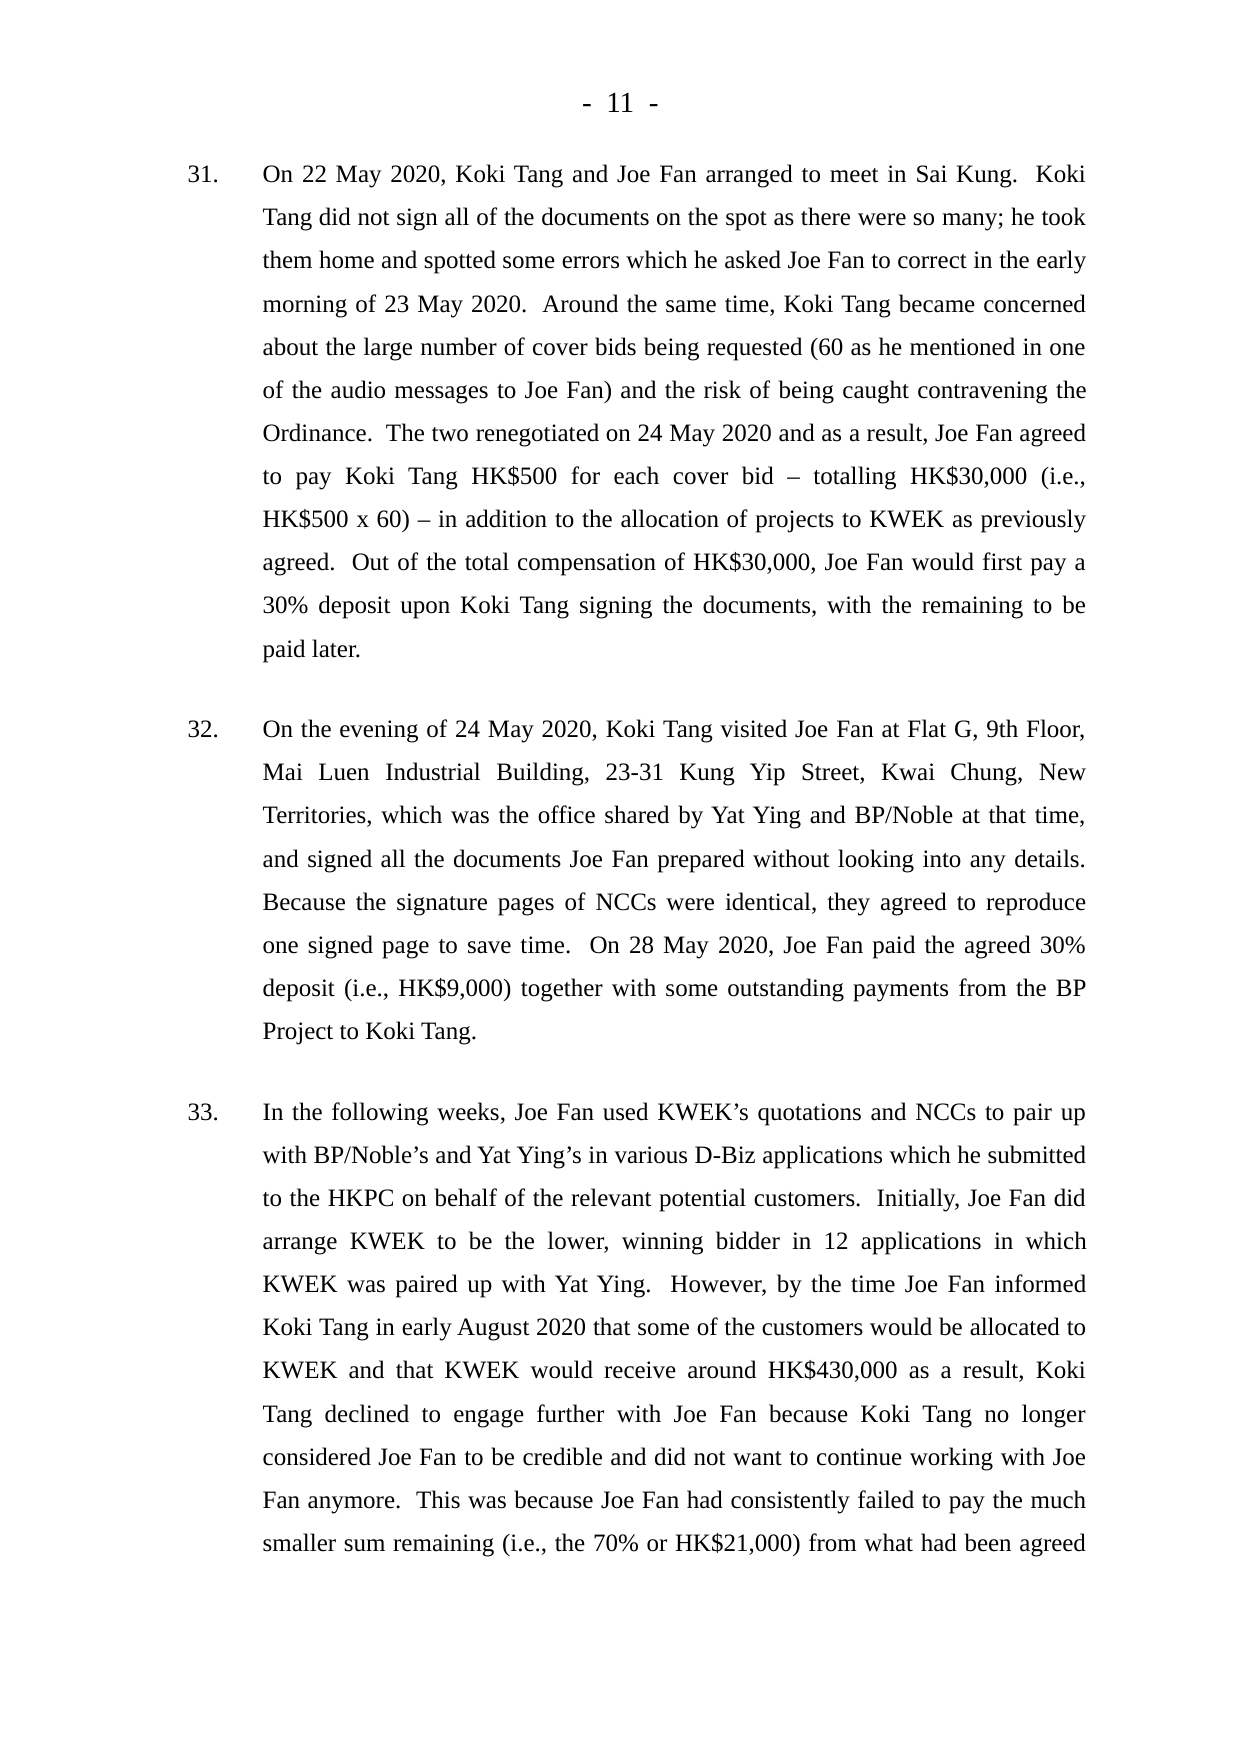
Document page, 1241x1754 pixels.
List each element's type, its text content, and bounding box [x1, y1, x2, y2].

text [187, 1097, 1087, 1557]
text 31. On 22 May 2020, Koki Tang and Joe Fan arranged to meet in Sai Kung. Koki Tang did not sign all of the documents on the spot as there were so many; he took them home and spotted some errors which he asked Joe Fan to correct in the early morning of 23 May 2020. Around the same time, Koki Tang became concerned about the large number of cover bids being requested (60 as he mentioned in one of the audio messages to Joe Fan) and the risk of being caught contravening the Ordinance. The two renegotiated on 24 May 2020 and as a result, Joe Fan agreed to pay Koki Tang HK$500 for each cover bid – totalling HK$30,000 (i.e., HK$500 x 60) – in addition to the allocation of projects to KWEK as previously agreed. Out of the total compensation of HK$30,000, Joe Fan would first pay a 30% deposit upon Koki Tang signing the documents, with the remaining to be paid later. [187, 159, 1087, 662]
text 32. On the evening of 24 May 2020, Koki Tang visited Joe Fan at Flat G, 9th Floor, Mai Luen Industrial Building, 23-31 Kung Yip Street, Kwai Chung, New Territories, which was the office shared by Yat Ying and BP/Noble at that time, and signed all the documents Joe Fan prepared without looking into any details. Because the signature pages of NCCs were identical, they agreed to reproduce one signed page to save time. On 28 May 2020, Joe Fan paid the agreed 30% deposit (i.e., HK$9,000) together with some outstanding payments from the BP Project to Koki Tang. [187, 714, 1087, 1045]
